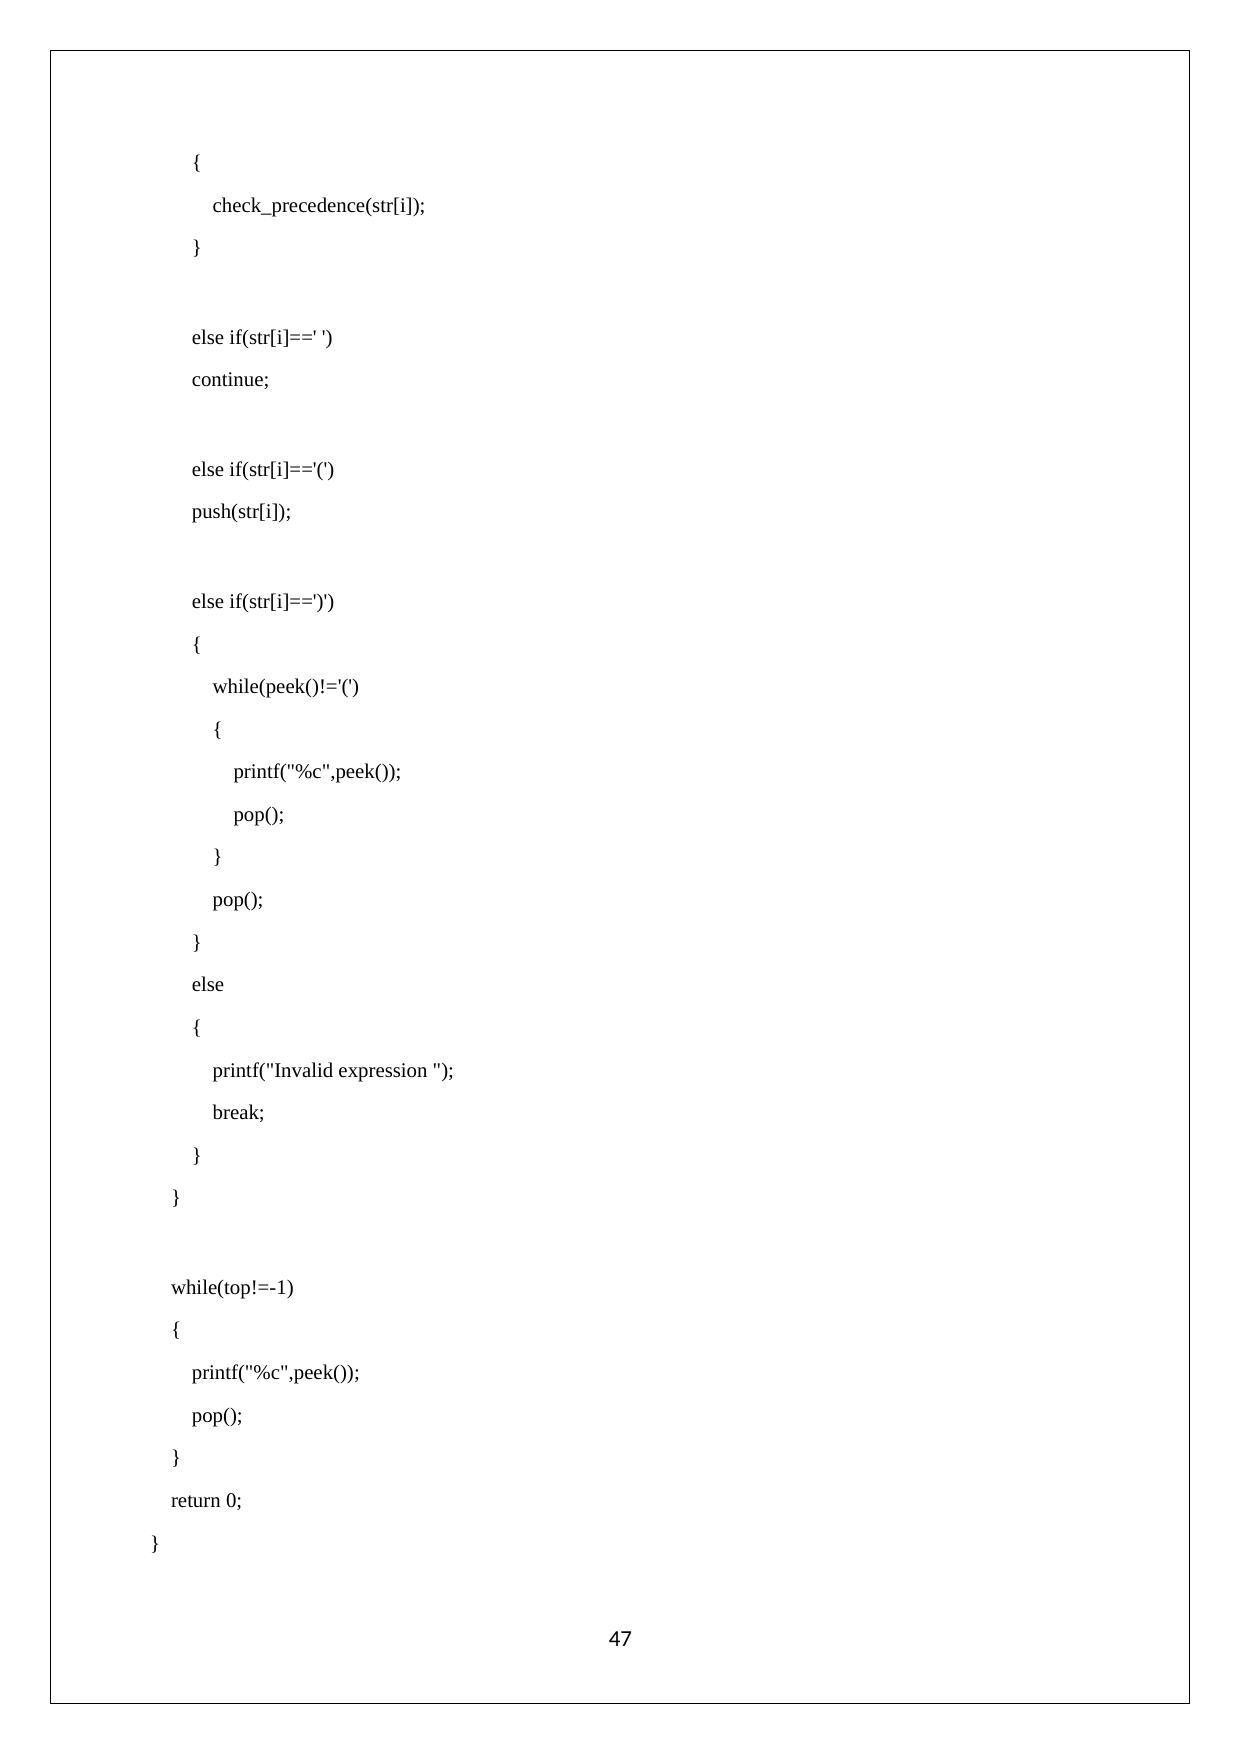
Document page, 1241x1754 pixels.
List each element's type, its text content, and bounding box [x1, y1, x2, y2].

text check_precedence(str[i]); [150, 193, 1090, 217]
text } [150, 1445, 1090, 1469]
text printf("%c",peek()); [150, 1360, 1090, 1384]
text pop(); [150, 1403, 1090, 1427]
text push(str[i]); [150, 499, 1090, 523]
text } [150, 1185, 1090, 1209]
text while(peek()!='(') [150, 674, 1090, 698]
text } [150, 844, 1090, 868]
text printf("Invalid expression "); [150, 1057, 1090, 1082]
text pop(); [150, 802, 1090, 826]
text pop(); [150, 887, 1090, 911]
text continue; [150, 367, 1090, 391]
text else if(str[i]==')') [150, 589, 1090, 613]
text { [150, 717, 1090, 741]
text } [150, 235, 1090, 259]
text { [150, 631, 1090, 656]
text while(top!=-1) [150, 1275, 1090, 1299]
text else if(str[i]=='(') [150, 457, 1090, 481]
text printf("%c",peek()); [150, 759, 1090, 783]
text break; [150, 1100, 1090, 1124]
text { [150, 1015, 1090, 1039]
text else if(str[i]==' ') [150, 325, 1090, 349]
text } [150, 1143, 1090, 1167]
text return 0; [150, 1488, 1090, 1512]
text } [150, 930, 1090, 954]
text else [150, 972, 1090, 996]
text { [150, 1317, 1090, 1341]
text { [150, 150, 1090, 174]
text } [150, 1530, 1090, 1554]
